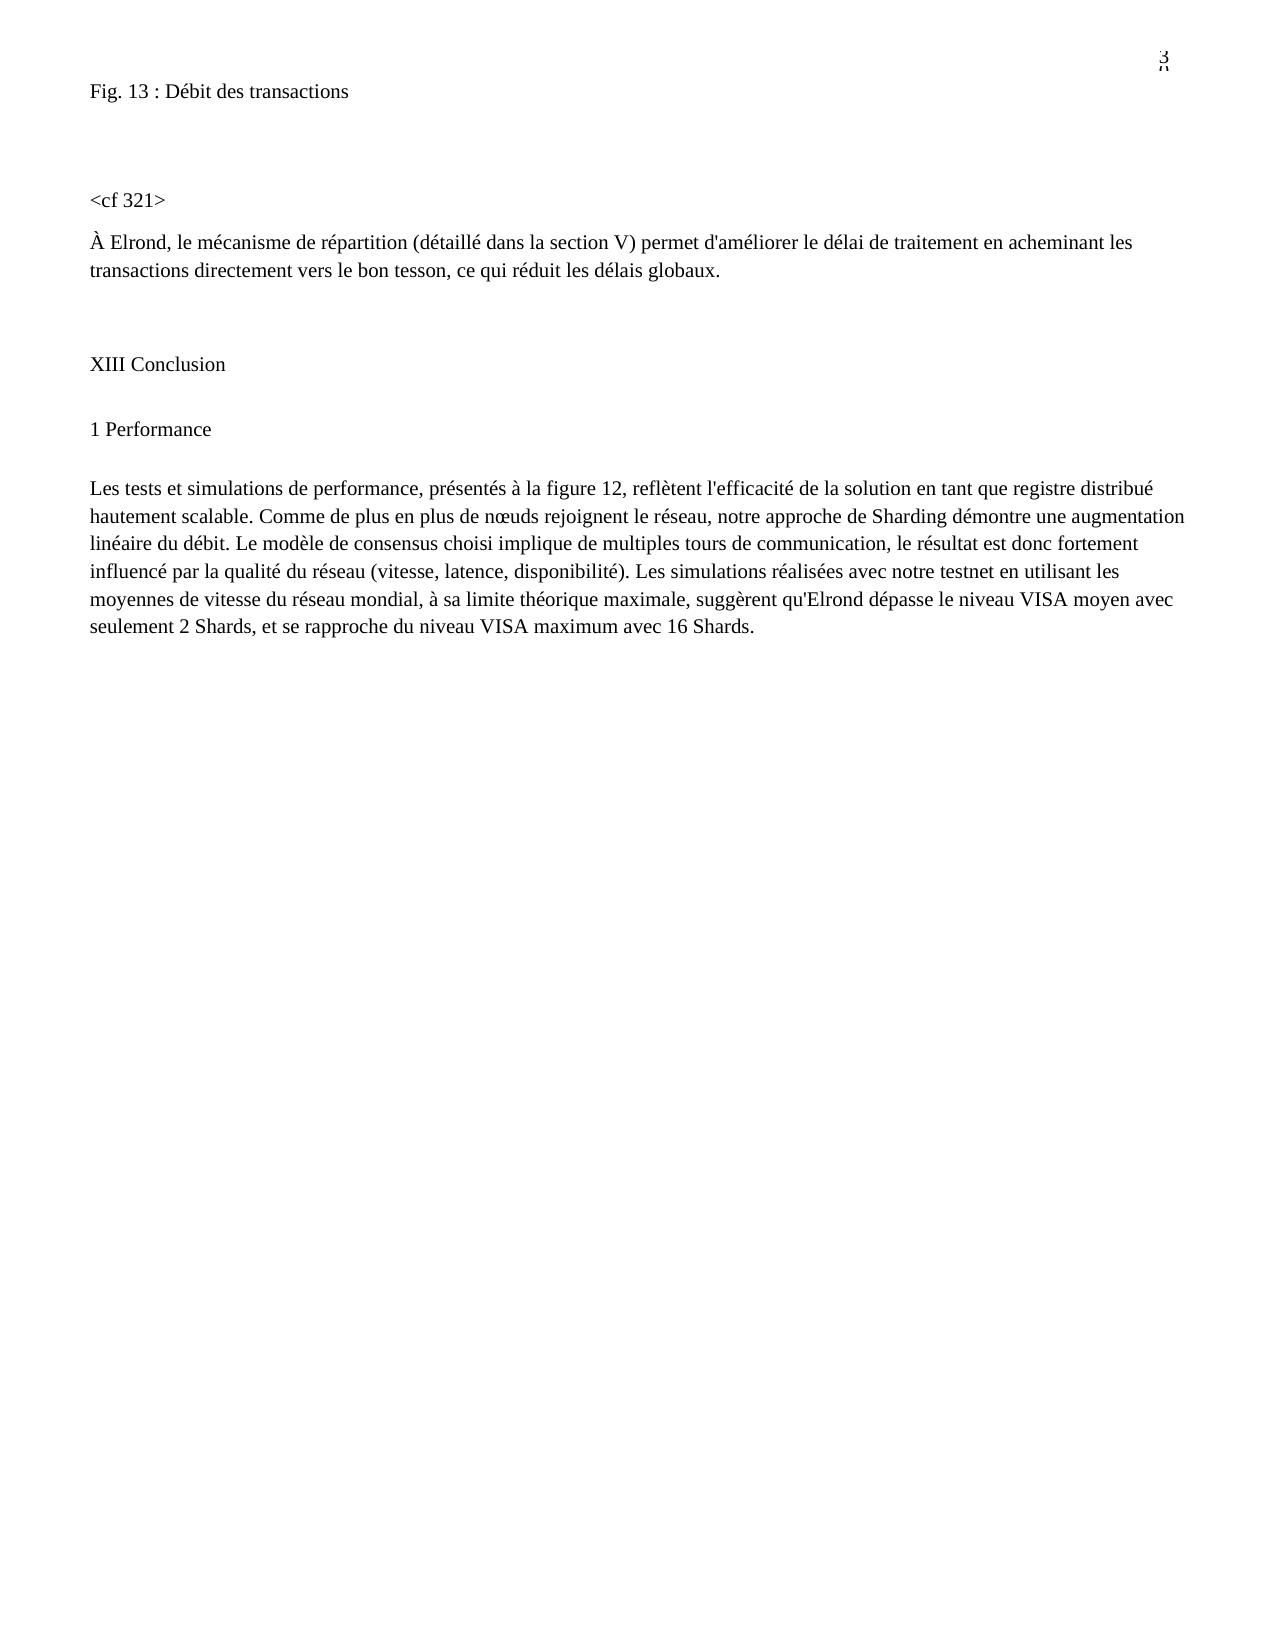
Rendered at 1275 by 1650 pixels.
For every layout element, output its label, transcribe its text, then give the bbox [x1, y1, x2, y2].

text 1 Performance [89, 417, 1185, 441]
text Fig. 13 : Débit des transactions [89, 79, 1185, 103]
text <cf 321> [89, 188, 1185, 212]
text Les tests et simulations de performance, présentés à la figure 12, reflètent l'efficacité de la solution en tant que registre distribué hautement scalable. Comme de plus en plus de nœuds rejoignent le réseau, notre approche de Sharding démontre une augmentation linéaire du débit. Le modèle de consensus choisi implique de multiples tours de communication, le résultat est donc fortement influencé par la qualité du réseau (vitesse, latence, disponibilité). Les simulations réalisées avec notre testnet en utilisant les moyennes de vitesse du réseau mondial, à sa limite théorique maximale, suggèrent qu'Elrond dépasse le niveau VISA moyen avec seulement 2 Shards, et se rapproche du niveau VISA maximum avec 16 Shards. [89, 476, 1185, 638]
text À Elrond, le mécanisme de répartition (détaillé dans la section V) permet d'améliorer le délai de traitement en acheminant les transactions directement vers le bon tesson, ce qui réduit les délais globaux. [89, 230, 1185, 282]
text XIII Conclusion [89, 352, 1185, 376]
